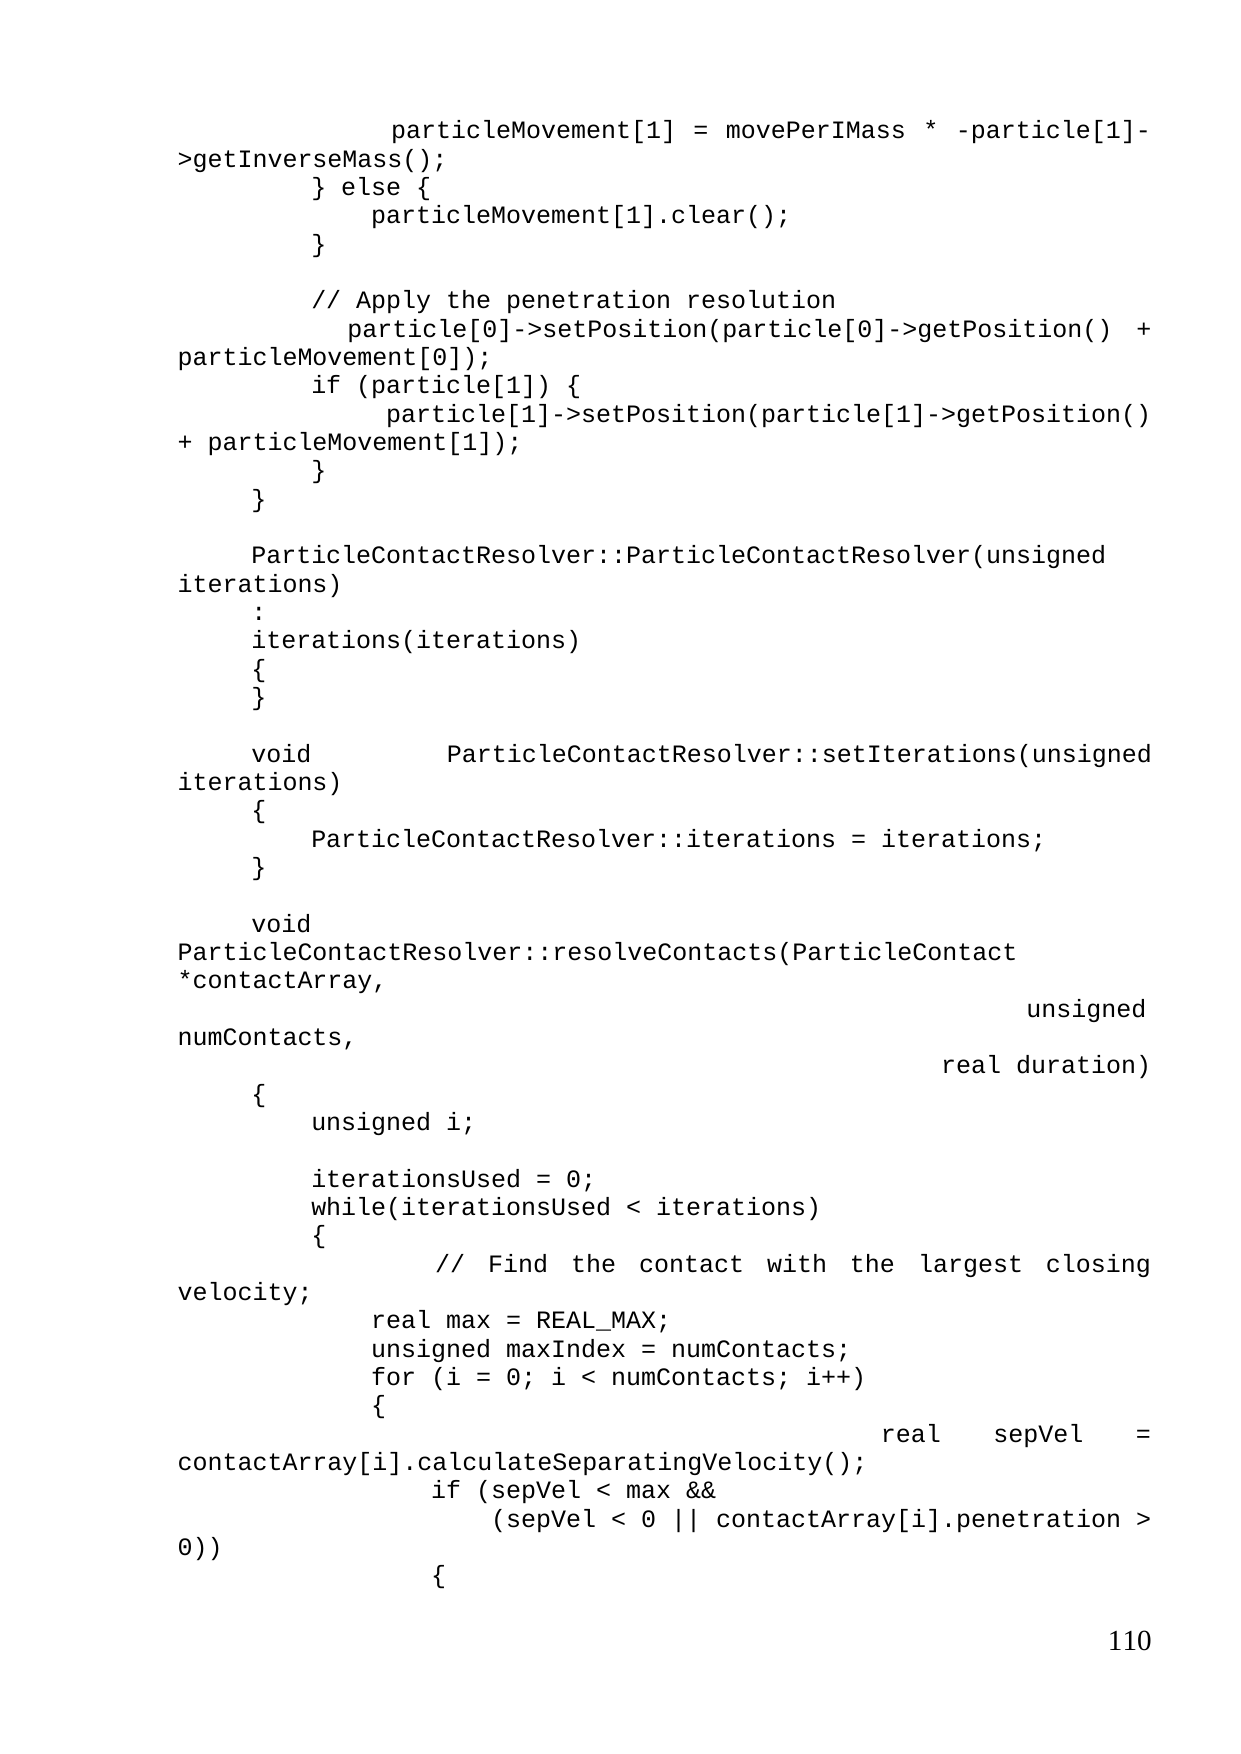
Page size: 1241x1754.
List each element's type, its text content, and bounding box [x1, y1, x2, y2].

text ParticleContactResolver::iterations = iterations; [177, 826, 1152, 855]
text : [177, 600, 1152, 628]
text void ParticleContactResolver::resolveContacts(ParticleContact *contactArray, [177, 911, 1152, 996]
text } [177, 486, 1152, 515]
text iterationsUsed = 0; [177, 1166, 1152, 1195]
text (sepVel < 0 || contactArray[i].penetration > 0)) [177, 1506, 1152, 1563]
text void ParticleContactResolver::setIterations(unsigned iterations) [177, 741, 1152, 798]
text real max = REAL_MAX; [177, 1308, 1152, 1336]
text { [177, 1223, 1152, 1251]
text } [177, 458, 1152, 486]
text real duration) [177, 1053, 1152, 1081]
text real sepVel = contactArray[i].calculateSeparatingVelocity(); [177, 1421, 1152, 1478]
text // Apply the penetration resolution [177, 288, 1152, 316]
text unsigned i; [177, 1110, 1152, 1138]
text particle[0]->setPosition(particle[0]->getPosition() + particleMovement[0]); [177, 316, 1152, 373]
text particleMovement[1].clear(); [177, 203, 1152, 231]
text } [177, 231, 1152, 260]
text { [177, 1081, 1152, 1110]
text { [177, 798, 1152, 826]
text unsigned maxIndex = numContacts; [177, 1336, 1152, 1365]
text // Find the contact with the largest closing velocity; [177, 1251, 1152, 1308]
text for (i = 0; i < numContacts; i++) [177, 1365, 1152, 1393]
text } [177, 855, 1152, 883]
text { [177, 1563, 1152, 1591]
text iterations(iterations) [177, 628, 1152, 656]
text ParticleContactResolver::ParticleContactResolver(unsigned iterations) [177, 543, 1152, 600]
text } else { [177, 175, 1152, 203]
text { [177, 1393, 1152, 1421]
text particleMovement[1] = movePerIMass * -particle[1]->getInverseMass(); [177, 118, 1152, 175]
text if (particle[1]) { [177, 373, 1152, 401]
text while(iterationsUsed < iterations) [177, 1195, 1152, 1223]
text if (sepVel < max && [177, 1478, 1152, 1506]
text { [177, 656, 1152, 685]
text particle[1]->setPosition(particle[1]->getPosition() + particleMovement[1]); [177, 401, 1152, 458]
text } [177, 685, 1152, 713]
text unsigned numContacts, [177, 996, 1152, 1053]
